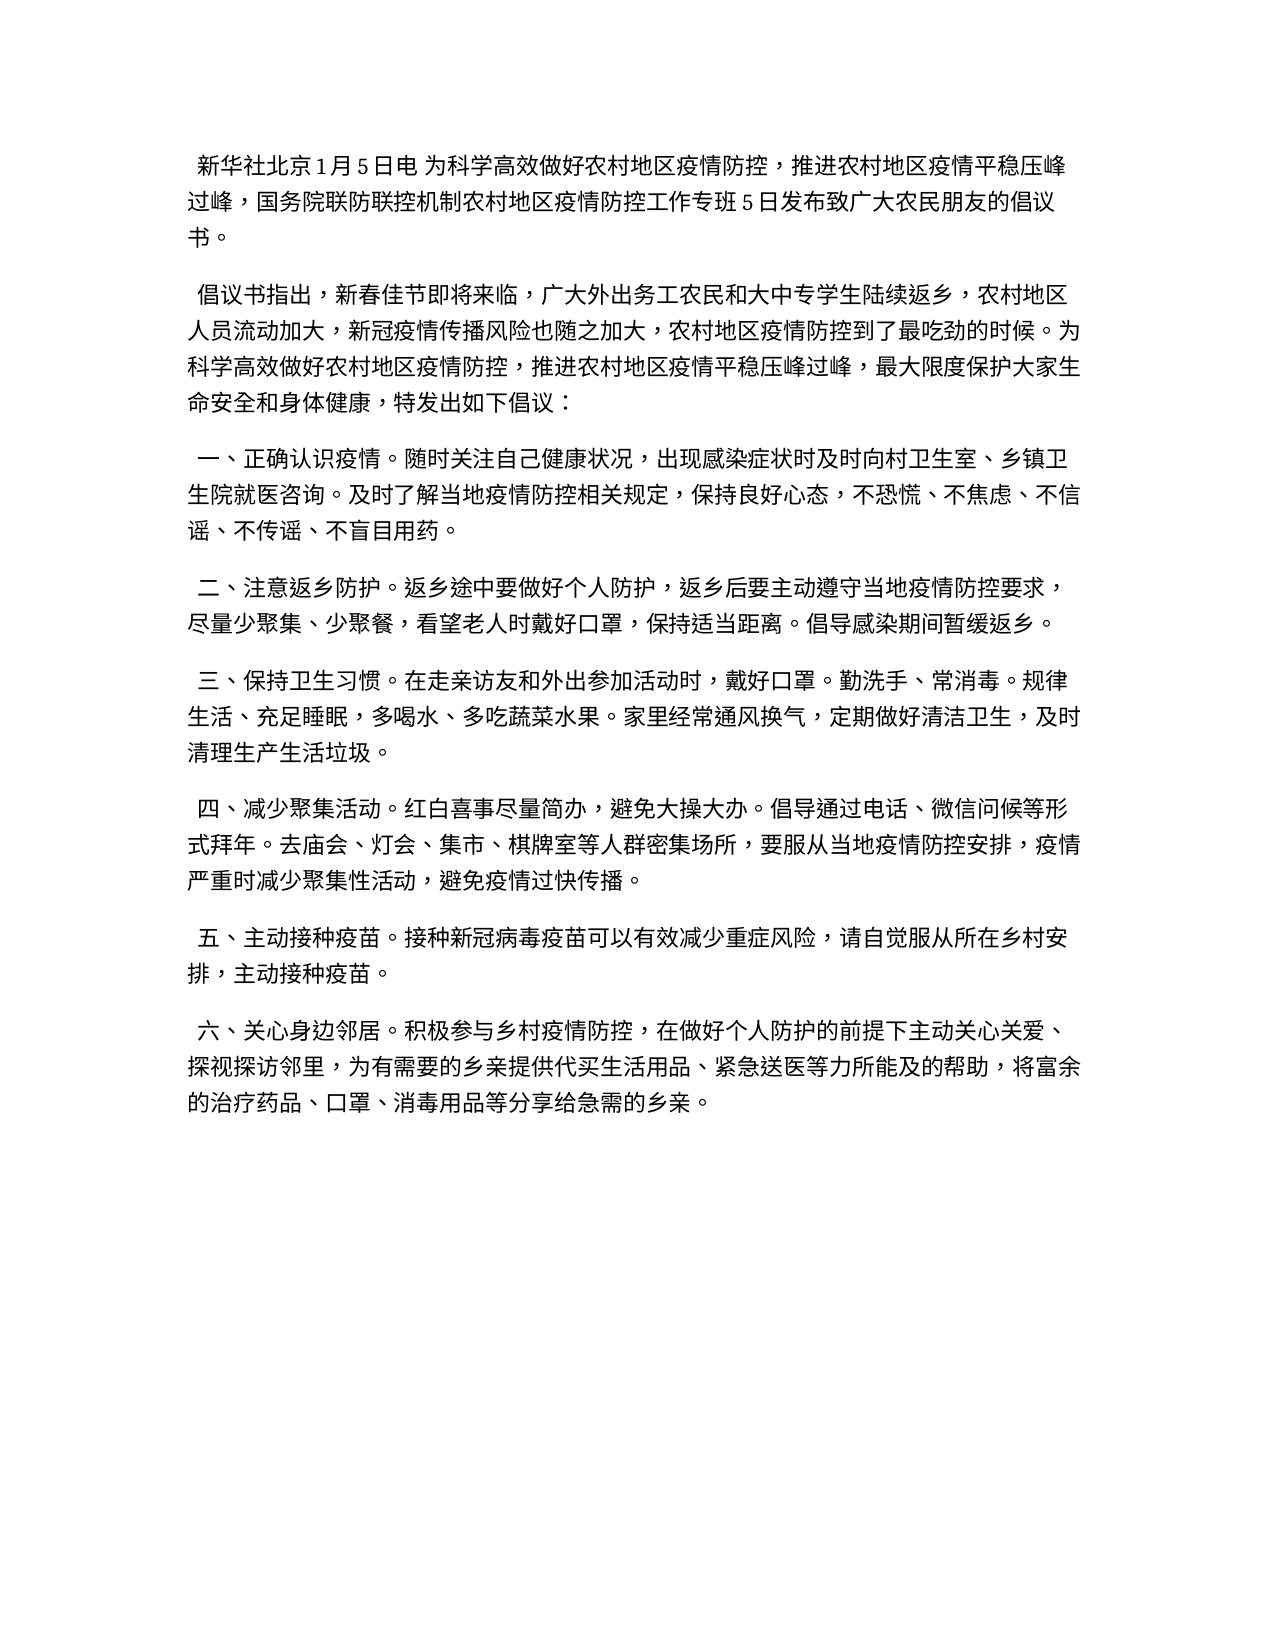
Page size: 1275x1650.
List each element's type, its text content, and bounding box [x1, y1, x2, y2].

text 倡议书指出，新春佳节即将来临，广大外出务工农民和大中专学生陆续返乡，农村地区人员流动加大，新冠疫情传播风险也随之加大，农村地区疫情防控到了最吃劲的时候。为科学高效做好农村地区疫情防控，推进农村地区疫情平稳压峰过峰，最大限度保护大家生命安全和身体健康，特发出如下倡议： [187, 279, 1087, 418]
text 六、关心身边邻居。积极参与乡村疫情防控，在做好个人防护的前提下主动关心关爱、探视探访邻里，为有需要的乡亲提供代买生活用品、紧急送医等力所能及的帮助，将富余的治疗药品、口罩、消毒用品等分享给急需的乡亲。 [187, 1014, 1087, 1118]
text 新华社北京1月5日电 为科学高效做好农村地区疫情防控，推进农村地区疫情平稳压峰过峰，国务院联防联控机制农村地区疫情防控工作专班5日发布致广大农民朋友的倡议书。 [187, 150, 1087, 253]
text 二、注意返乡防护。返乡途中要做好个人防护，返乡后要主动遵守当地疫情防控要求，尽量少聚集、少聚餐，看望老人时戴好口罩，保持适当距离。倡导感染期间暂缓返乡。 [187, 572, 1087, 639]
text 五、主动接种疫苗。接种新冠病毒疫苗可以有效减少重症风险，请自觉服从所在乡村安排，主动接种疫苗。 [187, 922, 1087, 989]
text 三、保持卫生习惯。在走亲访友和外出参加活动时，戴好口罩。勤洗手、常消毒。规律生活、充足睡眠，多喝水、多吃蔬菜水果。家里经常通风换气，定期做好清洁卫生，及时清理生产生活垃圾。 [187, 664, 1087, 768]
text 一、正确认识疫情。随时关注自己健康状况，出现感染症状时及时向村卫生室、乡镇卫生院就医咨询。及时了解当地疫情防控相关规定，保持良好心态，不恐慌、不焦虑、不信谣、不传谣、不盲目用药。 [187, 443, 1087, 546]
text 四、减少聚集活动。红白喜事尽量简办，避免大操大办。倡导通过电话、微信问候等形式拜年。去庙会、灯会、集市、棋牌室等人群密集场所，要服从当地疫情防控安排，疫情严重时减少聚集性活动，避免疫情过快传播。 [187, 793, 1087, 896]
